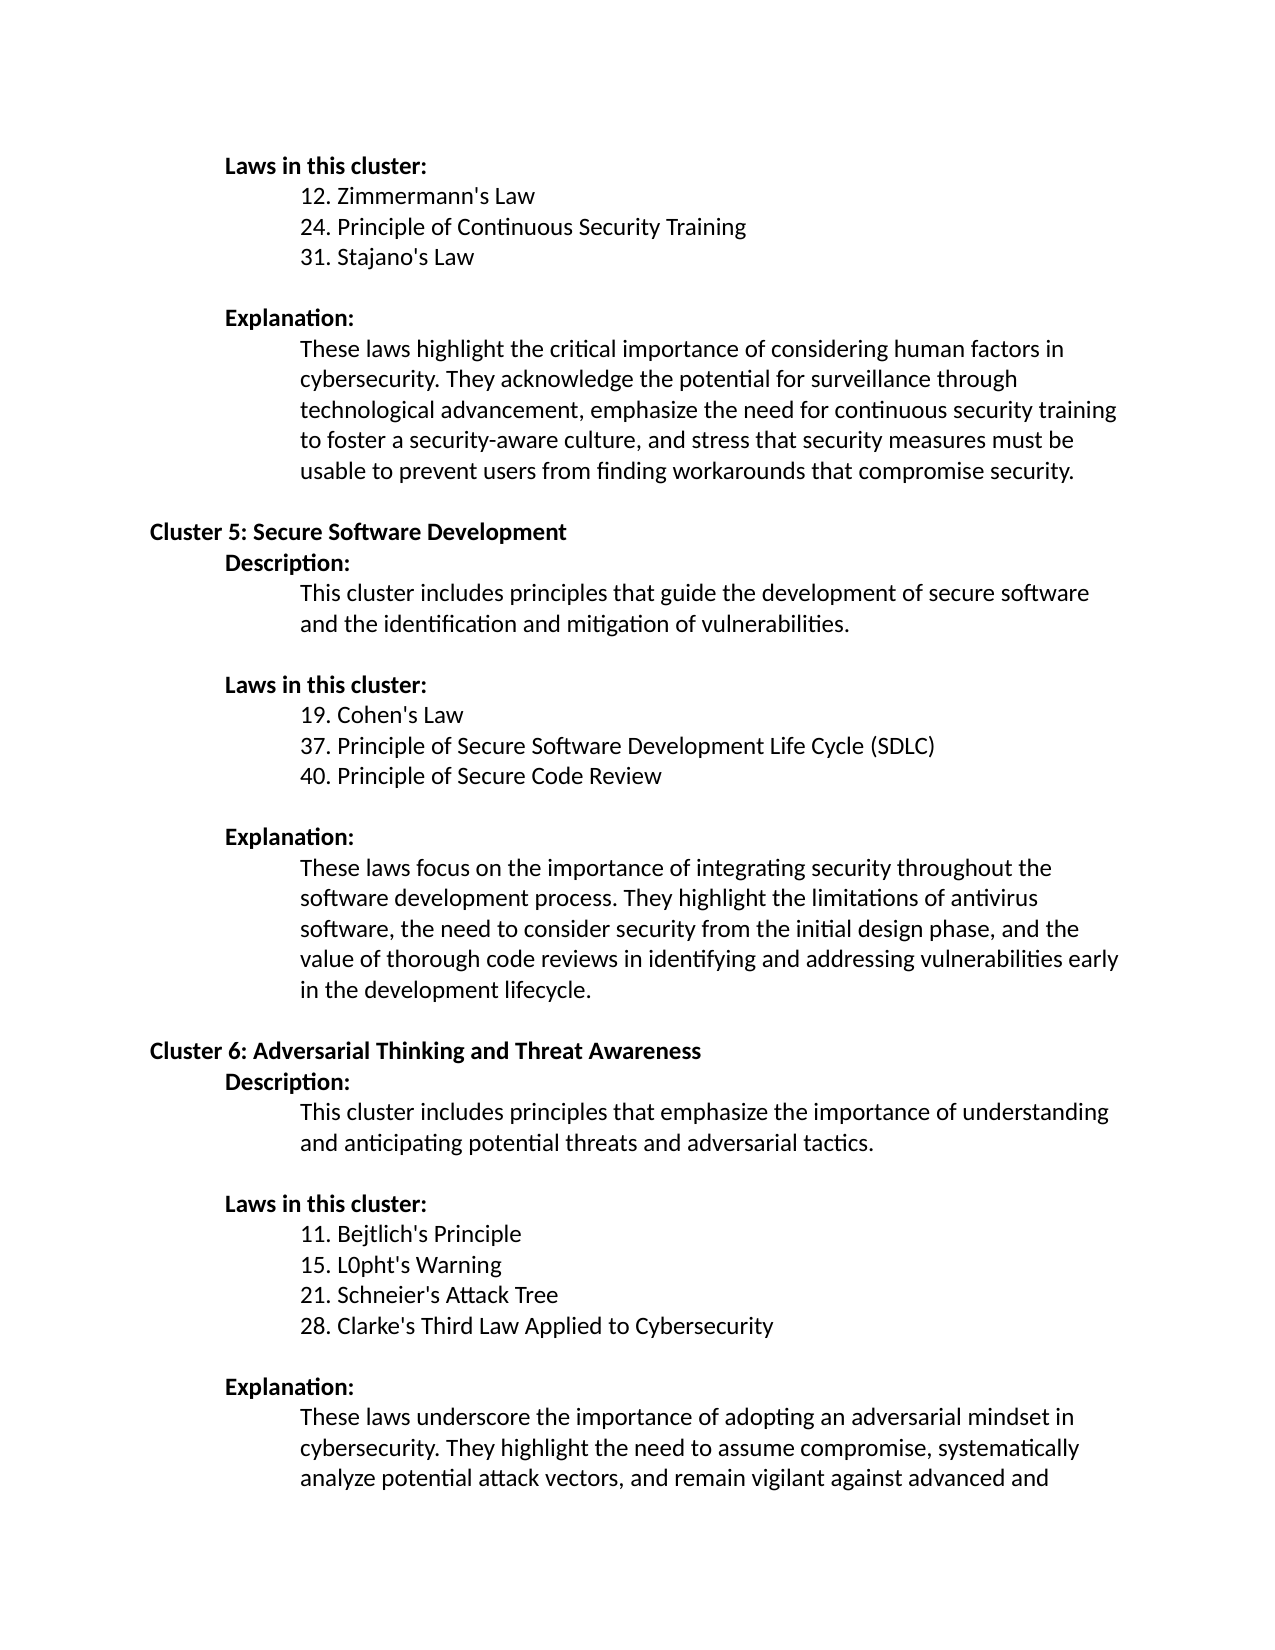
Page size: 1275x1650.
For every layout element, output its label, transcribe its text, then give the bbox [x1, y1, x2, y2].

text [300, 1401, 1125, 1493]
text Cluster 5: Secure Software Development [150, 516, 1125, 547]
text Explanation: [225, 1371, 1125, 1401]
text 40. Principle of Secure Code Review [300, 760, 1125, 791]
text This cluster includes principles that emphasize the importance of understanding and anticipating potential threats and adversarial tactics. [300, 1096, 1125, 1157]
text These laws highlight the critical importance of considering human factors in cybersecurity. They acknowledge the potential for surveillance through technological advancement, emphasize the need for continuous security training to foster a security-aware culture, and stress that security measures must be usable to prevent users from finding workarounds that compromise security. [300, 333, 1125, 486]
text Explanation: [225, 821, 1125, 852]
text 28. Clarke's Third Law Applied to Cybersecurity [300, 1310, 1125, 1340]
text Description: [225, 547, 1125, 577]
text 31. Stajano's Law [300, 242, 1125, 272]
text 19. Cohen's Law [300, 699, 1125, 730]
text 12. Zimmermann's Law [300, 181, 1125, 211]
text 11. Bejtlich's Principle [300, 1218, 1125, 1249]
text 37. Principle of Secure Software Development Life Cycle (SDLC) [300, 730, 1125, 760]
text This cluster includes principles that guide the development of secure software and the identification and mitigation of vulnerabilities. [300, 577, 1125, 638]
text Laws in this cluster: [225, 669, 1125, 699]
text 21. Schneier's Attack Tree [300, 1279, 1125, 1310]
text Cluster 6: Adversarial Thinking and Threat Awareness [150, 1035, 1125, 1066]
text These laws focus on the importance of integrating security throughout the software development process. They highlight the limitations of antivirus software, the need to consider security from the initial design phase, and the value of thorough code reviews in identifying and addressing vulnerabilities early in the development lifecycle. [300, 852, 1125, 1004]
text 15. L0pht's Warning [300, 1249, 1125, 1279]
text Laws in this cluster: [225, 1188, 1125, 1218]
text 24. Principle of Continuous Security Training [300, 211, 1125, 242]
text Explanation: [225, 303, 1125, 333]
text Description: [225, 1066, 1125, 1096]
text Laws in this cluster: [225, 150, 1125, 181]
